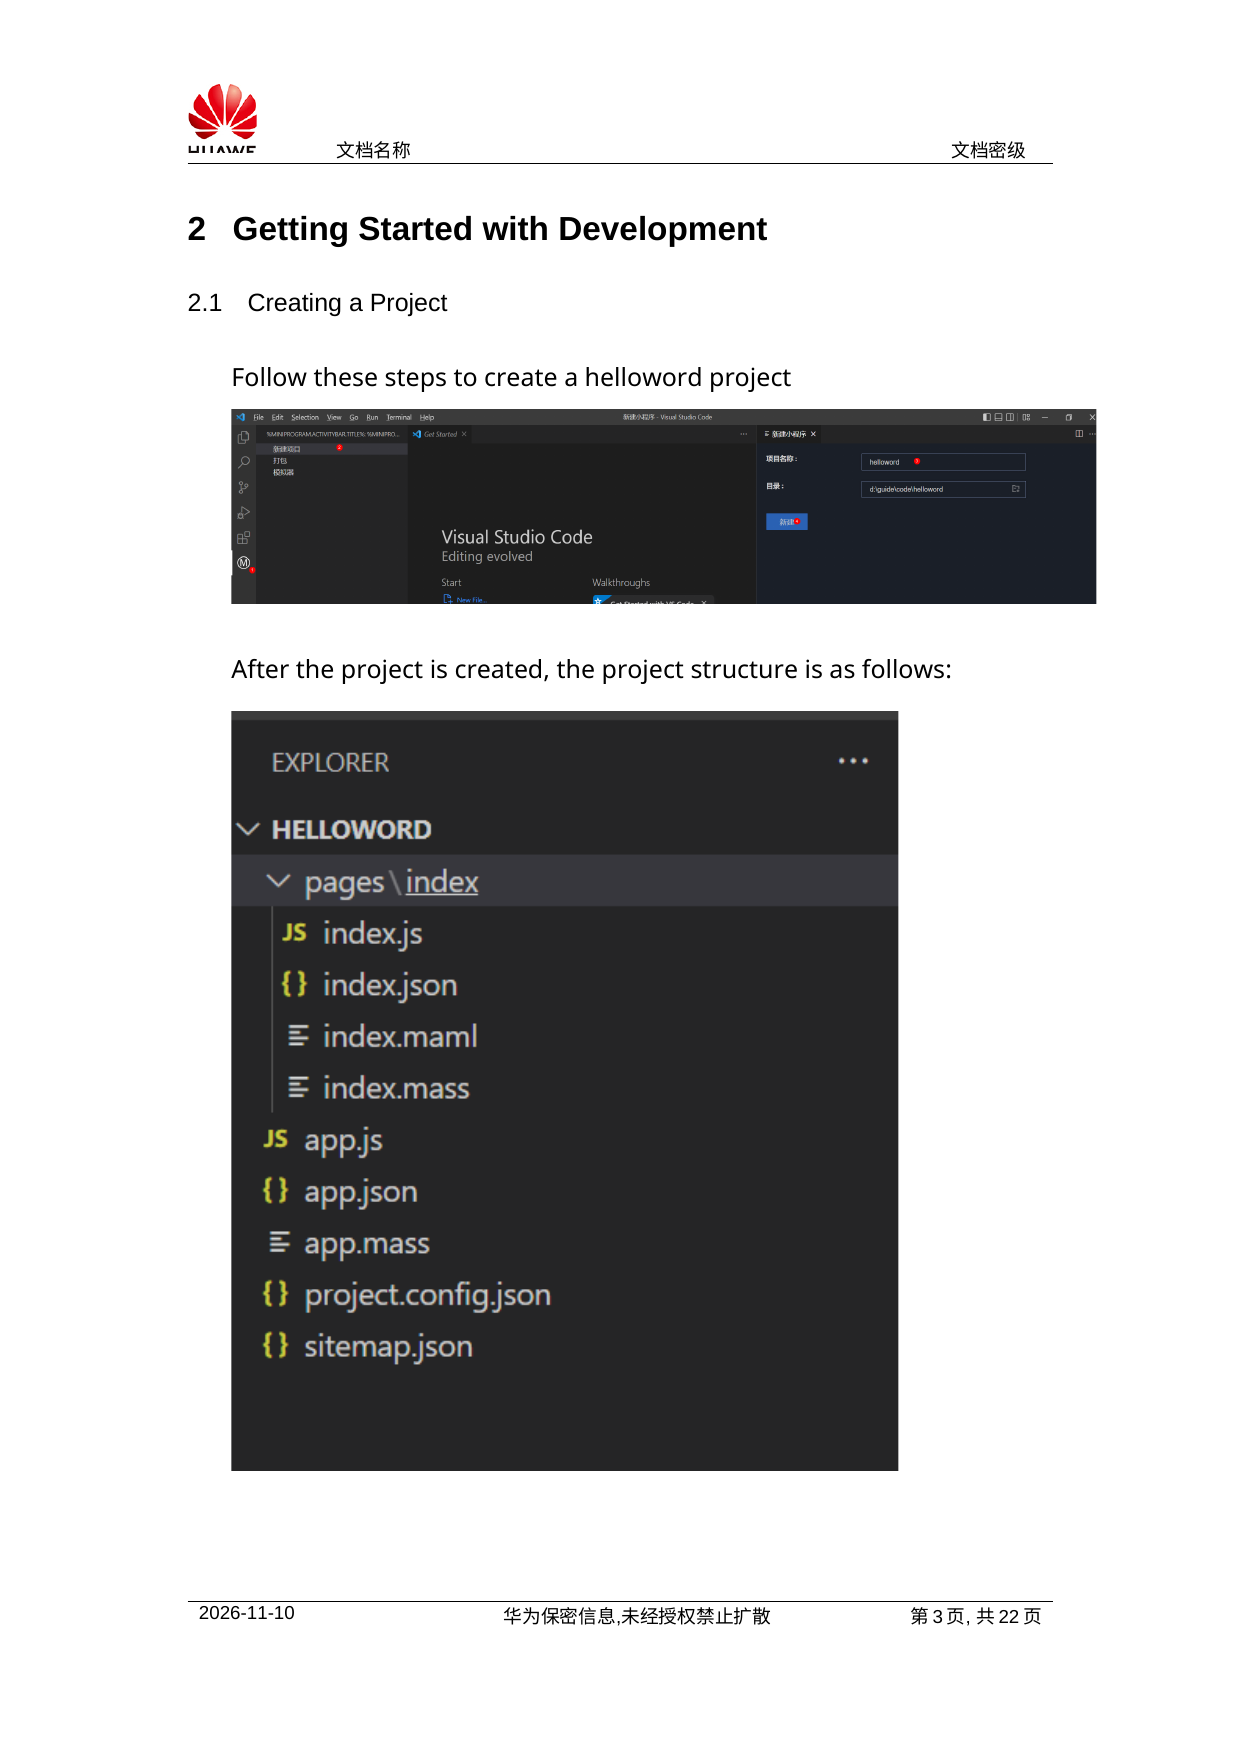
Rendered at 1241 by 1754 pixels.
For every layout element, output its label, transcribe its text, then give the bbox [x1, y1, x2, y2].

text After the project is created, the project structure is as follows: [231, 636, 1053, 701]
picture [231, 711, 899, 1471]
picture [188, 84, 257, 153]
subtitle Getting Started with Development [187, 196, 1053, 261]
picture [231, 409, 1097, 604]
text Follow these steps to create a helloword project [231, 344, 1053, 409]
subtitle Creating a Project [187, 286, 1053, 319]
